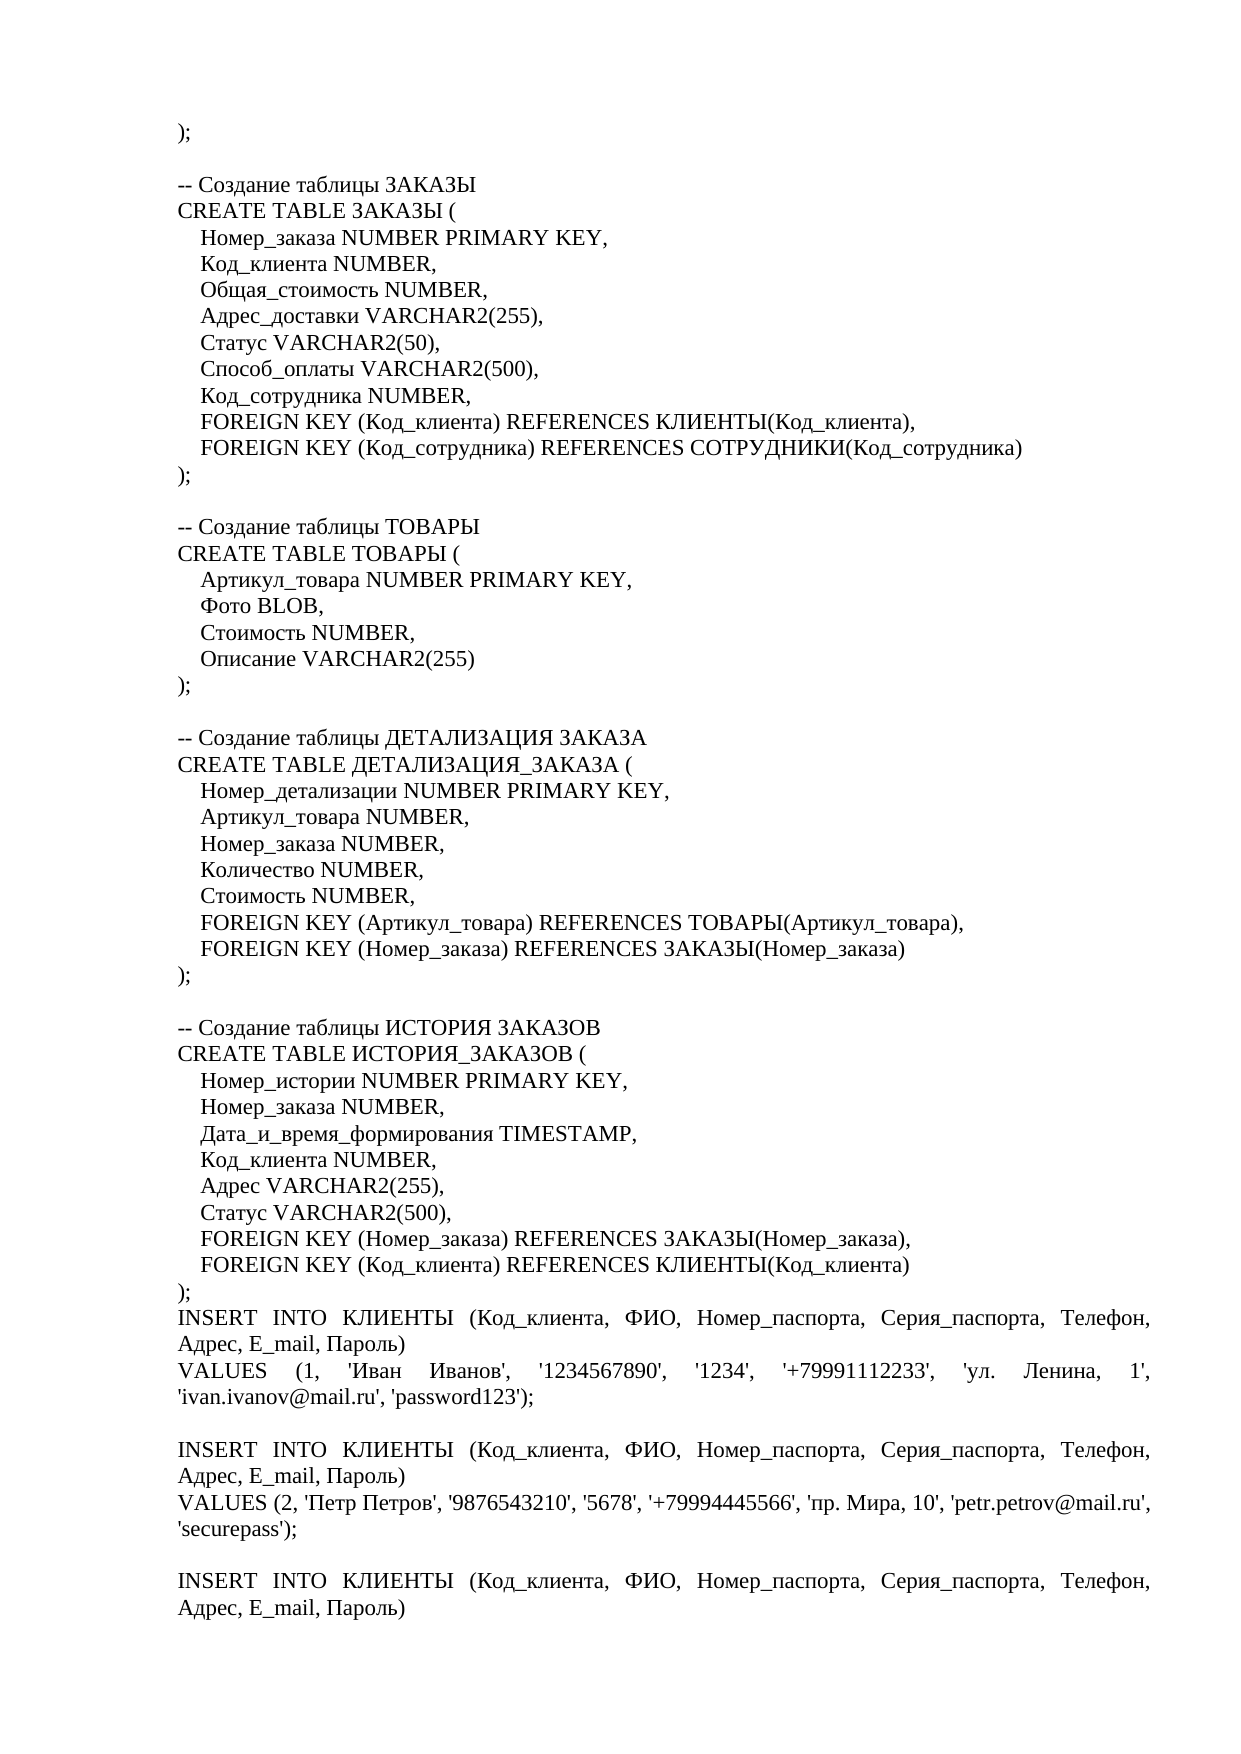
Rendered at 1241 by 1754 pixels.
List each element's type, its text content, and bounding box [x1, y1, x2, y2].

text CREATE TABLE ДЕТАЛИЗАЦИЯ_ЗАКАЗА ( [177, 751, 1152, 777]
text Код_клиента NUMBER, [177, 250, 1152, 276]
text CREATE TABLE ИСТОРИЯ_ЗАКАЗОВ ( [177, 1041, 1152, 1067]
text FOREIGN KEY (Номер_заказа) REFERENCES ЗАКАЗЫ(Номер_заказа) [177, 935, 1152, 961]
text FOREIGN KEY (Код_клиента) REFERENCES КЛИЕНТЫ(Код_клиента) [177, 1251, 1152, 1278]
text ); [177, 461, 1152, 487]
text FOREIGN KEY (Код_сотрудника) REFERENCES СОТРУДНИКИ(Код_сотрудника) [177, 434, 1152, 461]
text Номер_заказа NUMBER PRIMARY KEY, [177, 223, 1152, 250]
text -- Создание таблицы ИСТОРИЯ ЗАКАЗОВ [177, 1014, 1152, 1041]
text Дата_и_время_формирования TIMESTAMP, [177, 1119, 1152, 1146]
text Статус VARCHAR2(50), [177, 329, 1152, 355]
text Количество NUMBER, [177, 856, 1152, 882]
text Номер_детализации NUMBER PRIMARY KEY, [177, 777, 1152, 803]
text INSERT INTO КЛИЕНТЫ (Код_клиента, ФИО, Номер_паспорта, Серия_паспорта, Телефон, Адрес, E_mail, Пароль) [177, 1436, 1152, 1488]
text CREATE TABLE ТОВАРЫ ( [177, 540, 1152, 566]
text ); [177, 672, 1152, 698]
text Код_клиента NUMBER, [177, 1146, 1152, 1172]
text ); [177, 961, 1152, 988]
text Артикул_товара NUMBER PRIMARY KEY, [177, 566, 1152, 592]
text Код_сотрудника NUMBER, [177, 382, 1152, 408]
text Адрес VARCHAR2(255), [177, 1172, 1152, 1199]
text VALUES (1, 'Иван Иванов', '1234567890', '1234', '+79991112233', 'ул. Ленина, 1', 'ivan.ivanov@mail.ru', 'password123'); [177, 1357, 1152, 1409]
text Номер_заказа NUMBER, [177, 1093, 1152, 1119]
text INSERT INTO КЛИЕНТЫ (Код_клиента, ФИО, Номер_паспорта, Серия_паспорта, Телефон, Адрес, E_mail, Пароль) [177, 1568, 1152, 1620]
text Общая_стоимость NUMBER, [177, 276, 1152, 303]
text VALUES (2, 'Петр Петров', '9876543210', '5678', '+79994445566', 'пр. Мира, 10', 'petr.petrov@mail.ru', 'securepass'); [177, 1488, 1152, 1541]
text Стоимость NUMBER, [177, 882, 1152, 909]
text INSERT INTO КЛИЕНТЫ (Код_клиента, ФИО, Номер_паспорта, Серия_паспорта, Телефон, Адрес, E_mail, Пароль) [177, 1304, 1152, 1357]
text Адрес_доставки VARCHAR2(255), [177, 303, 1152, 329]
text Способ_оплаты VARCHAR2(500), [177, 355, 1152, 382]
text Номер_истории NUMBER PRIMARY KEY, [177, 1067, 1152, 1093]
text Статус VARCHAR2(500), [177, 1199, 1152, 1225]
text CREATE TABLE ЗАКАЗЫ ( [177, 197, 1152, 223]
text -- Создание таблицы ЗАКАЗЫ [177, 171, 1152, 197]
text FOREIGN KEY (Номер_заказа) REFERENCES ЗАКАЗЫ(Номер_заказа), [177, 1225, 1152, 1251]
text Артикул_товара NUMBER, [177, 803, 1152, 830]
text -- Создание таблицы ДЕТАЛИЗАЦИЯ ЗАКАЗА [177, 724, 1152, 751]
text Номер_заказа NUMBER, [177, 830, 1152, 856]
text FOREIGN KEY (Код_клиента) REFERENCES КЛИЕНТЫ(Код_клиента), [177, 408, 1152, 434]
text Фото BLOB, [177, 592, 1152, 619]
text FOREIGN KEY (Артикул_товара) REFERENCES ТОВАРЫ(Артикул_товара), [177, 909, 1152, 935]
text ); [177, 118, 1152, 144]
text Описание VARCHAR2(255) [177, 645, 1152, 672]
text Стоимость NUMBER, [177, 619, 1152, 645]
text -- Создание таблицы ТОВАРЫ [177, 513, 1152, 540]
text ); [177, 1278, 1152, 1304]
